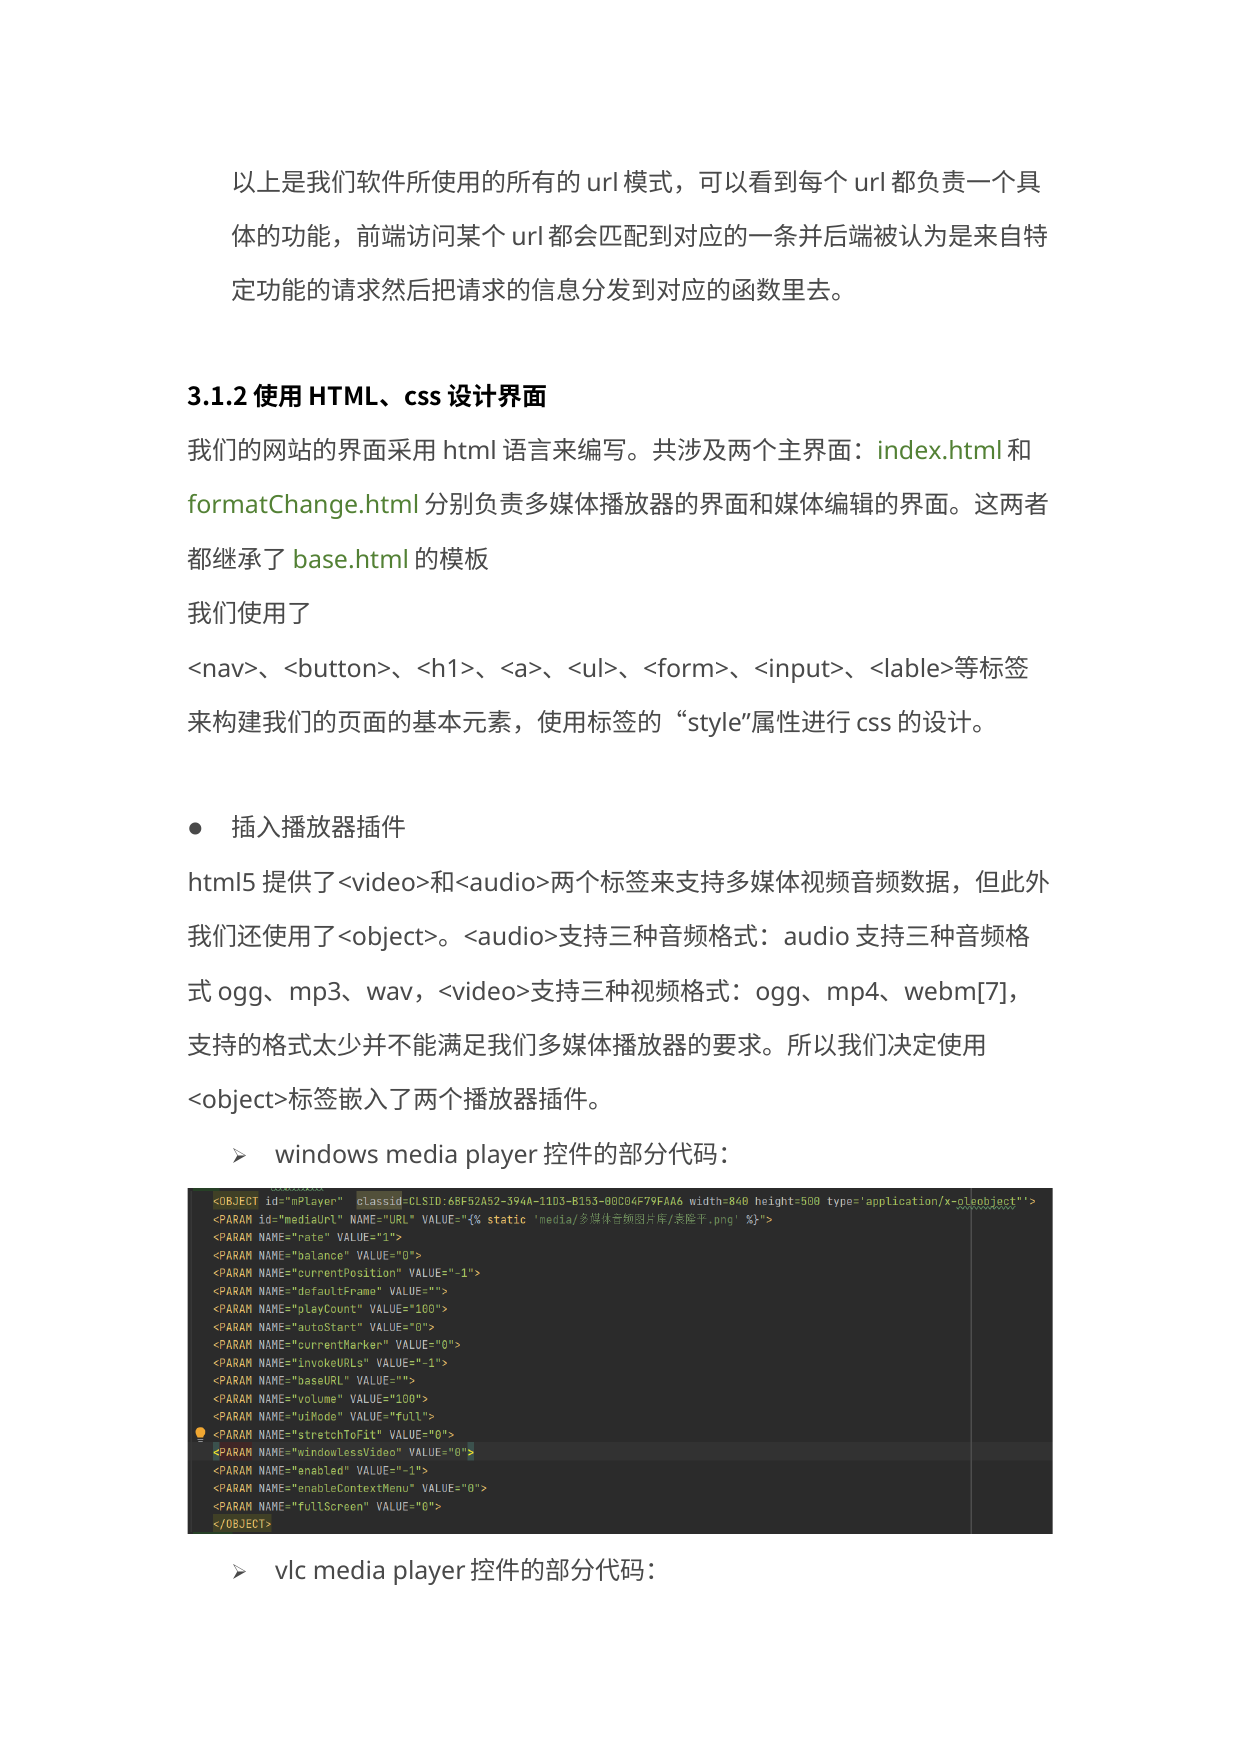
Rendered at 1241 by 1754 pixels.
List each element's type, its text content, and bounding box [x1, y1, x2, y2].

text html5 提供了<video>和<audio>两个标签来支持多媒体视频音频数据，但此外我们还使用了<object>。<audio>支持三种音频格式：audio支持三种音频格式ogg、mp3、wav，<video>支持三种视频格式：ogg、mp4、webm[7]，支持的格式太少并不能满足我们多媒体播放器的要求。所以我们决定使用<object>标签嵌入了两个播放器插件。 [187, 862, 1053, 1116]
picture [187, 1188, 1053, 1534]
subtitle 3.1.2 使用HTML、css设计界面 [187, 376, 1053, 412]
text 我们的网站的界面采用html语言来编写。共涉及两个主界面：index.html和formatChange.html分别负责多媒体播放器的界面和媒体编辑的界面。这两者都继承了base.html的模板 [187, 431, 1053, 576]
list windows media player控件的部分代码： [231, 1134, 1053, 1170]
list 插入播放器插件 [187, 808, 1053, 844]
text 我们使用了<nav>、<button>、<h1>、<a>、<ul>、<form>、<input>、<lable>等标签来构建我们的页面的基本元素，使用标签的“style”属性进行css的设计。 [187, 594, 1053, 739]
list vlc media player控件的部分代码： [231, 1551, 1053, 1587]
text 以上是我们软件所使用的所有的url模式，可以看到每个url都负责一个具体的功能，前端访问某个url都会匹配到对应的一条并后端被认为是来自特定功能的请求然后把请求的信息分发到对应的函数里去。 [231, 162, 1053, 307]
